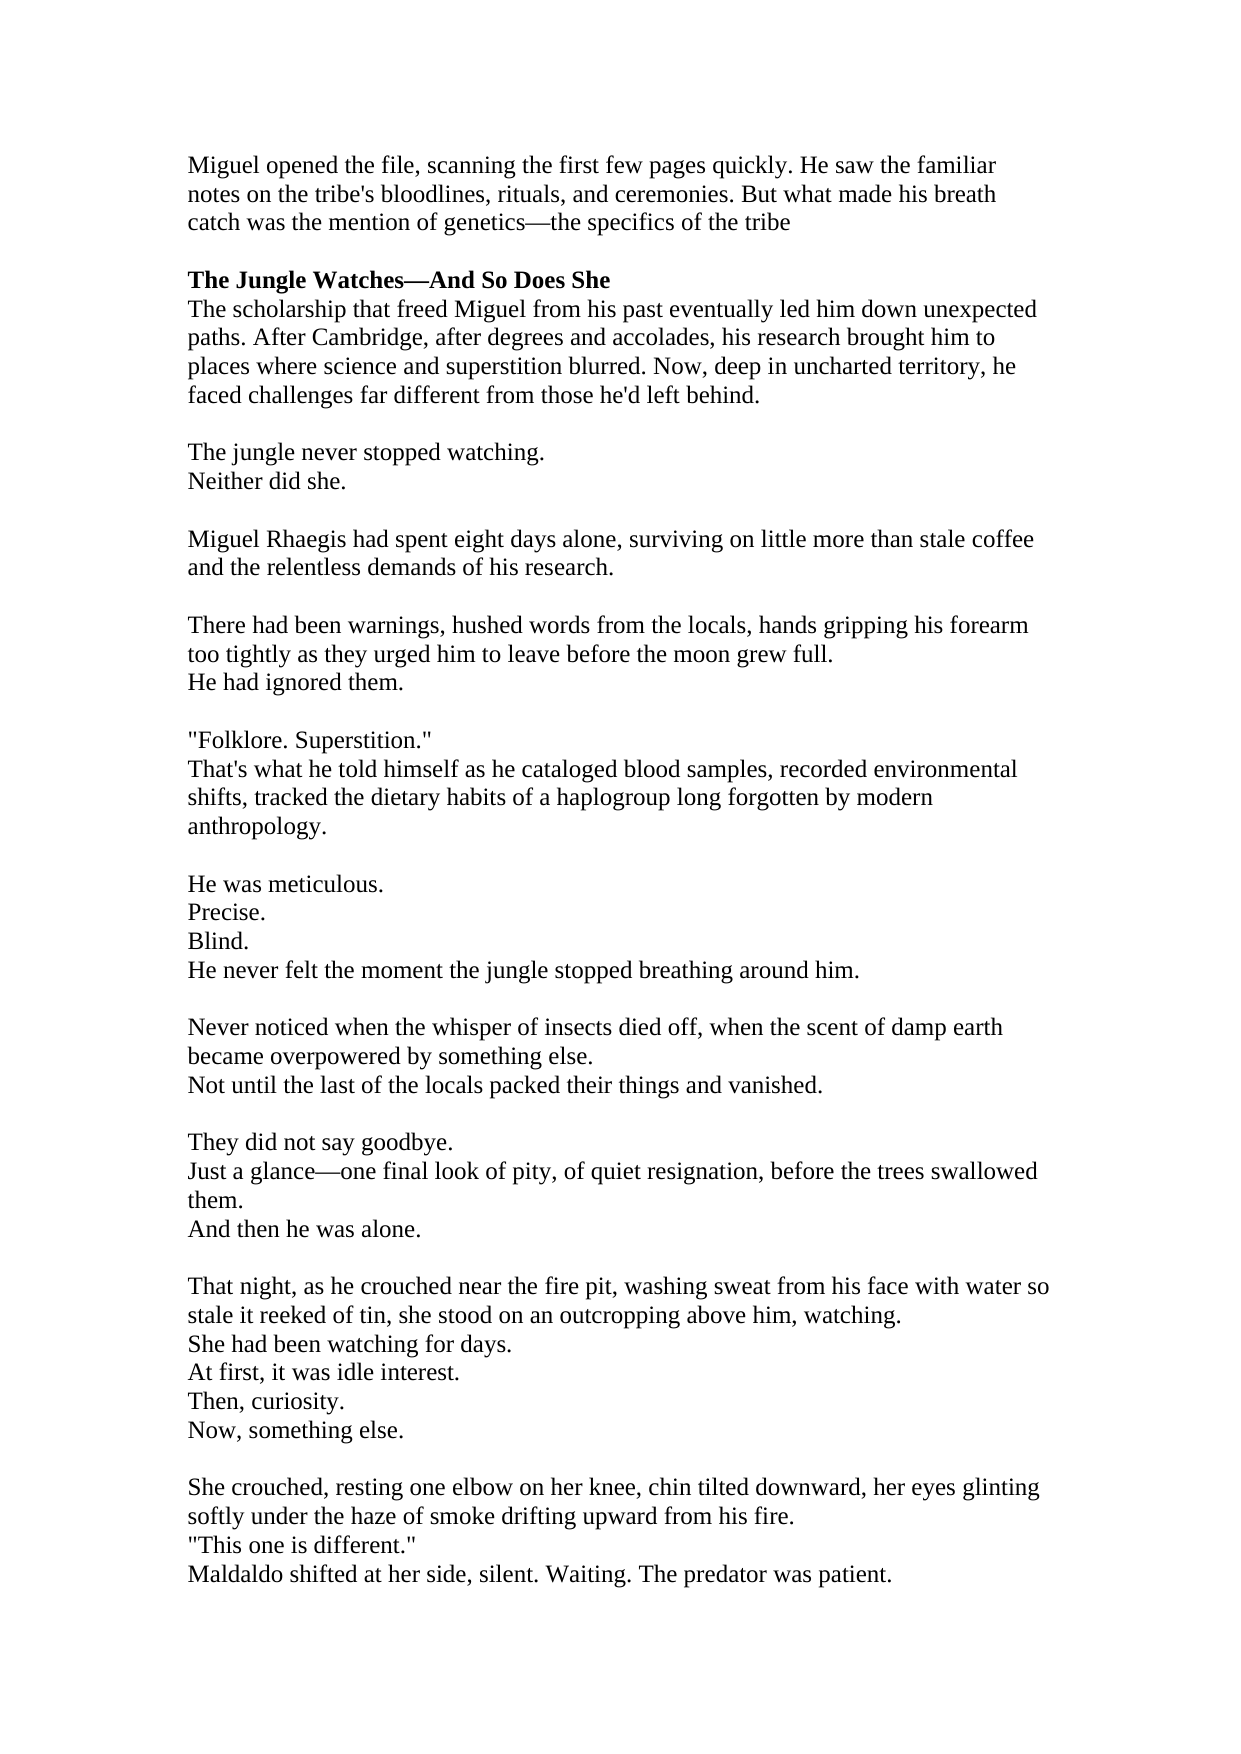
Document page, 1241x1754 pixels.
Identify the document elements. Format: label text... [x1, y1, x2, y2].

text He had ignored them. [187, 667, 1053, 696]
text At first, it was idle interest. [187, 1357, 1053, 1386]
text And then he was alone. [187, 1214, 1053, 1242]
text Miguel Rhaegis had spent eight days alone, surviving on little more than stale coffee and the relentless demands of his research. [187, 524, 1053, 581]
text "Folklore. Superstition." [187, 725, 1053, 754]
text He was meticulous. [187, 869, 1053, 897]
text There had been warnings, hushed words from the locals, hands gripping his forearm too tightly as they urged him to leave before the moon grew full. [187, 610, 1053, 667]
text The jungle never stopped watching. [187, 437, 1053, 466]
text The scholarship that freed Miguel from his past eventually led him down unexpected paths. After Cambridge, after degrees and accolades, his research brought him to places where science and superstition blurred. Now, deep in uncharted territory, he faced challenges far different from those he'd left behind. [187, 294, 1053, 409]
text Then, curiosity. [187, 1386, 1053, 1415]
text Miguel opened the file, scanning the first few pages quickly. He saw the familiar notes on the tribe's bloodlines, rituals, and ceremonies. But what made his breath catch was the mention of genetics—the specifics of the tribe [187, 150, 1053, 236]
text That's what he told himself as he cataloged blood samples, recorded environmental shifts, tracked the dietary habits of a haplogroup long forgotten by modern anthropology. [187, 754, 1053, 840]
text They did not say goodbye. [187, 1127, 1053, 1156]
text Neither did she. [187, 466, 1053, 495]
text Just a glance—one final look of pity, of quiet resignation, before the trees swallowed them. [187, 1156, 1053, 1214]
text "This one is different." [187, 1530, 1053, 1559]
text Never noticed when the whisper of insects died off, when the scent of damp earth became overpowered by something else. [187, 1012, 1053, 1070]
text Blind. [187, 926, 1053, 955]
text The Jungle Watches—And So Does She [187, 265, 1053, 294]
text Maldaldo shifted at her side, silent. Waiting. The predator was patient. [187, 1559, 1053, 1587]
text She had been watching for days. [187, 1329, 1053, 1357]
text Now, something else. [187, 1415, 1053, 1444]
text He never felt the moment the jungle stopped breathing around him. [187, 955, 1053, 984]
text She crouched, resting one elbow on her knee, chin tilted downward, her eyes glinting softly under the haze of smoke drifting upward from his fire. [187, 1472, 1053, 1530]
text Not until the last of the locals packed their things and vanished. [187, 1070, 1053, 1099]
text Precise. [187, 897, 1053, 926]
text That night, as he crouched near the fire pit, washing sweat from his face with water so stale it reeked of tin, she stood on an outcropping above him, watching. [187, 1271, 1053, 1329]
